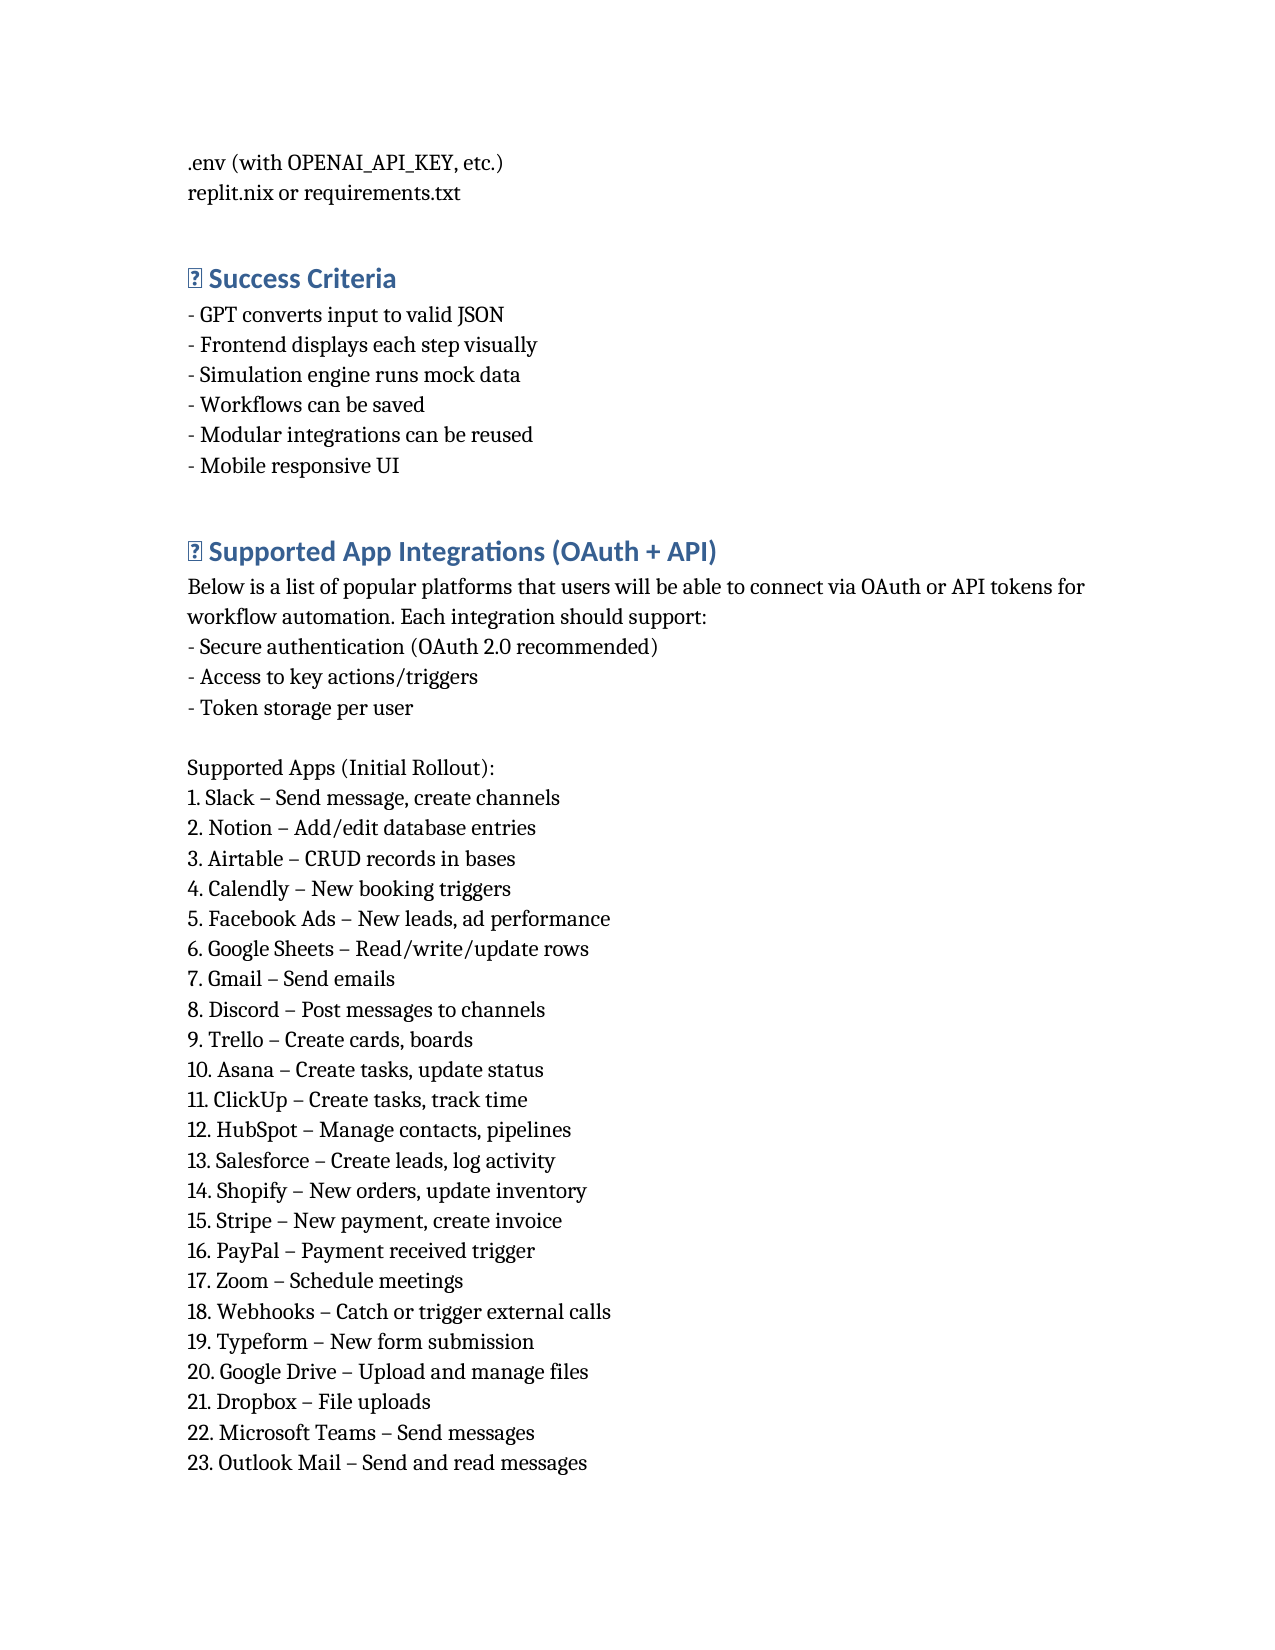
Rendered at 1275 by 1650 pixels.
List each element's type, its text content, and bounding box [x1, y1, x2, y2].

text - GPT converts input to valid JSON - Frontend displays each step visually - Simulation engine runs mock data - Workflows can be saved - Modular integrations can be reused - Mobile responsive UI [187, 301, 1087, 479]
subtitle 🔗 Supported App Integrations (OAuth + API) [187, 533, 1087, 568]
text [187, 150, 1087, 207]
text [187, 573, 1087, 1476]
subtitle ✅ Success Criteria [187, 260, 1087, 296]
